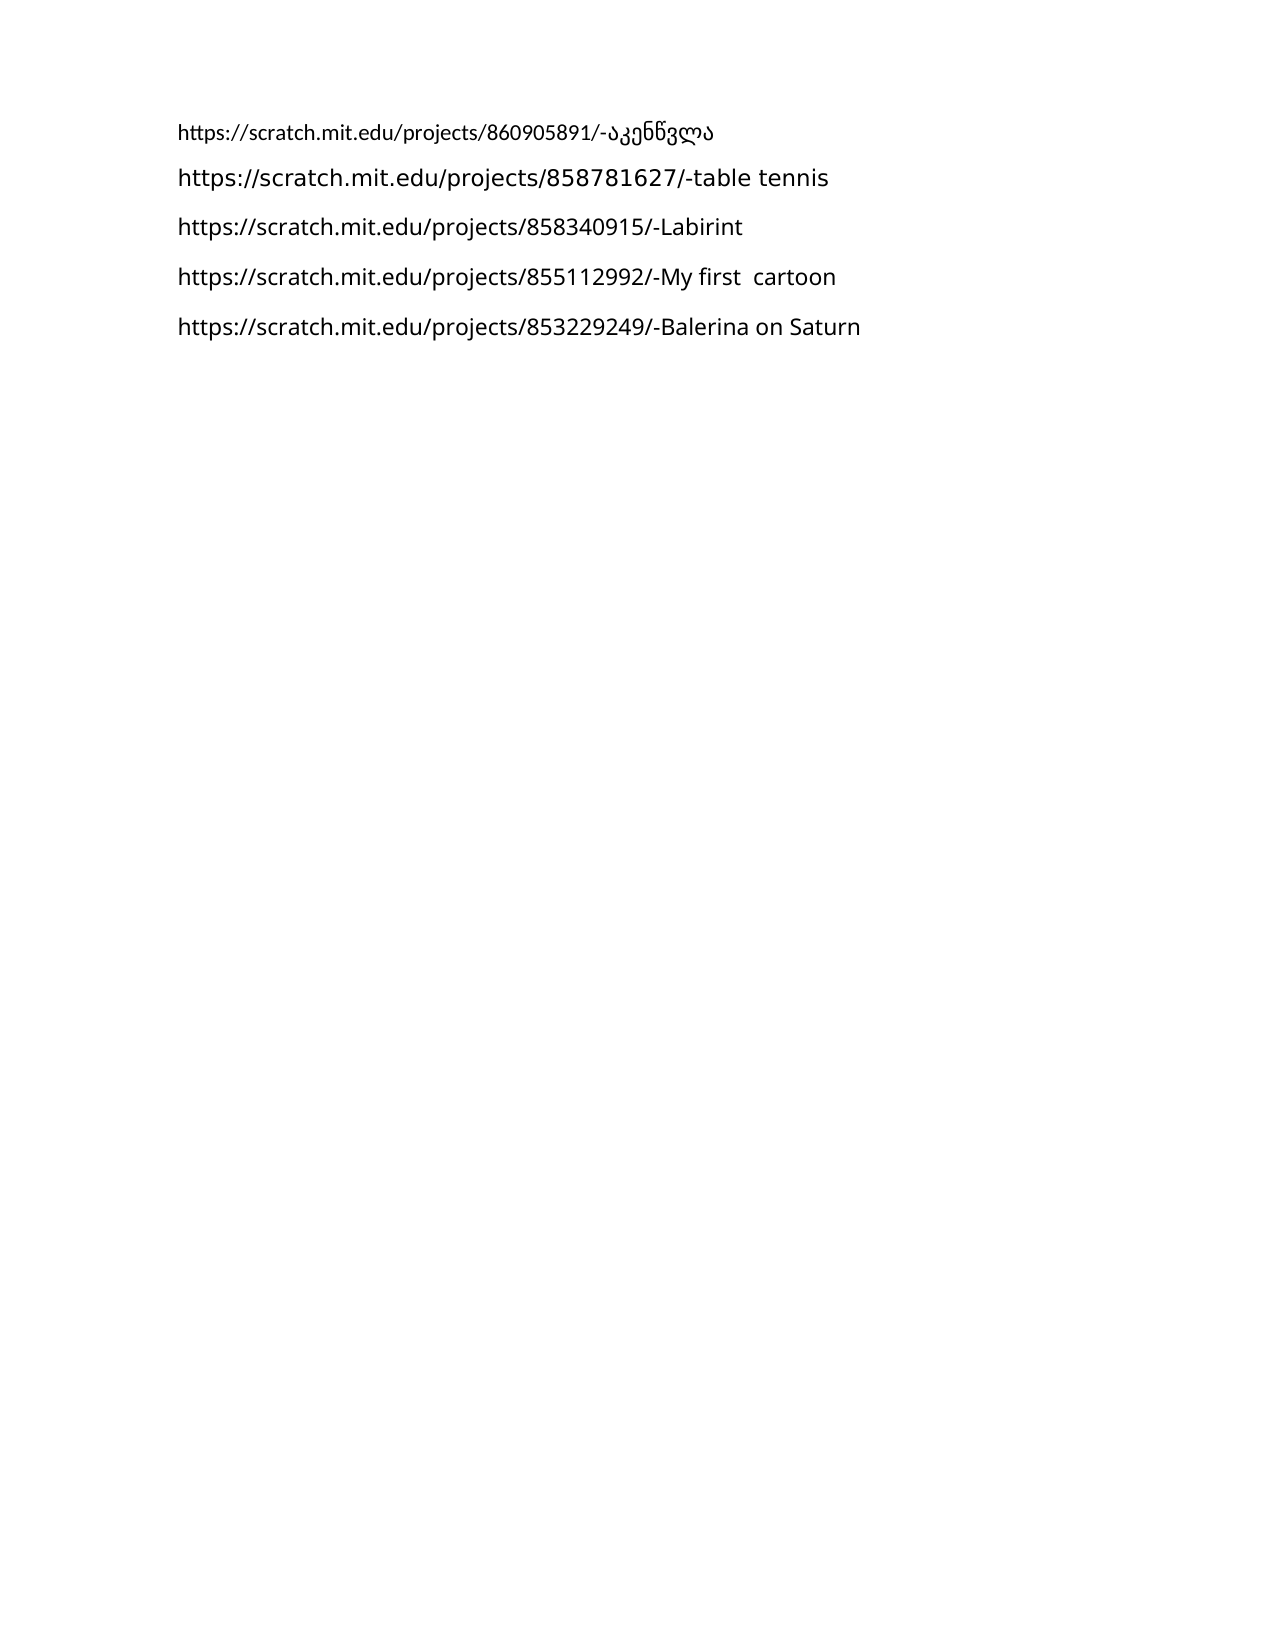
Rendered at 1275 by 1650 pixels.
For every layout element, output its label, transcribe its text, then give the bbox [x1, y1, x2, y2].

text https://scratch.mit.edu/projects/858340915/-Labirint [177, 210, 1186, 242]
text https://scratch.mit.edu/projects/853229249/-Balerina on Saturn [177, 311, 1186, 342]
text https://scratch.mit.edu/projects/858781627/-table tennis [177, 165, 1186, 192]
text https://scratch.mit.edu/projects/860905891/-აკენწვლა [177, 118, 1186, 146]
text https://scratch.mit.edu/projects/855112992/-My first cartoon [177, 261, 1186, 292]
